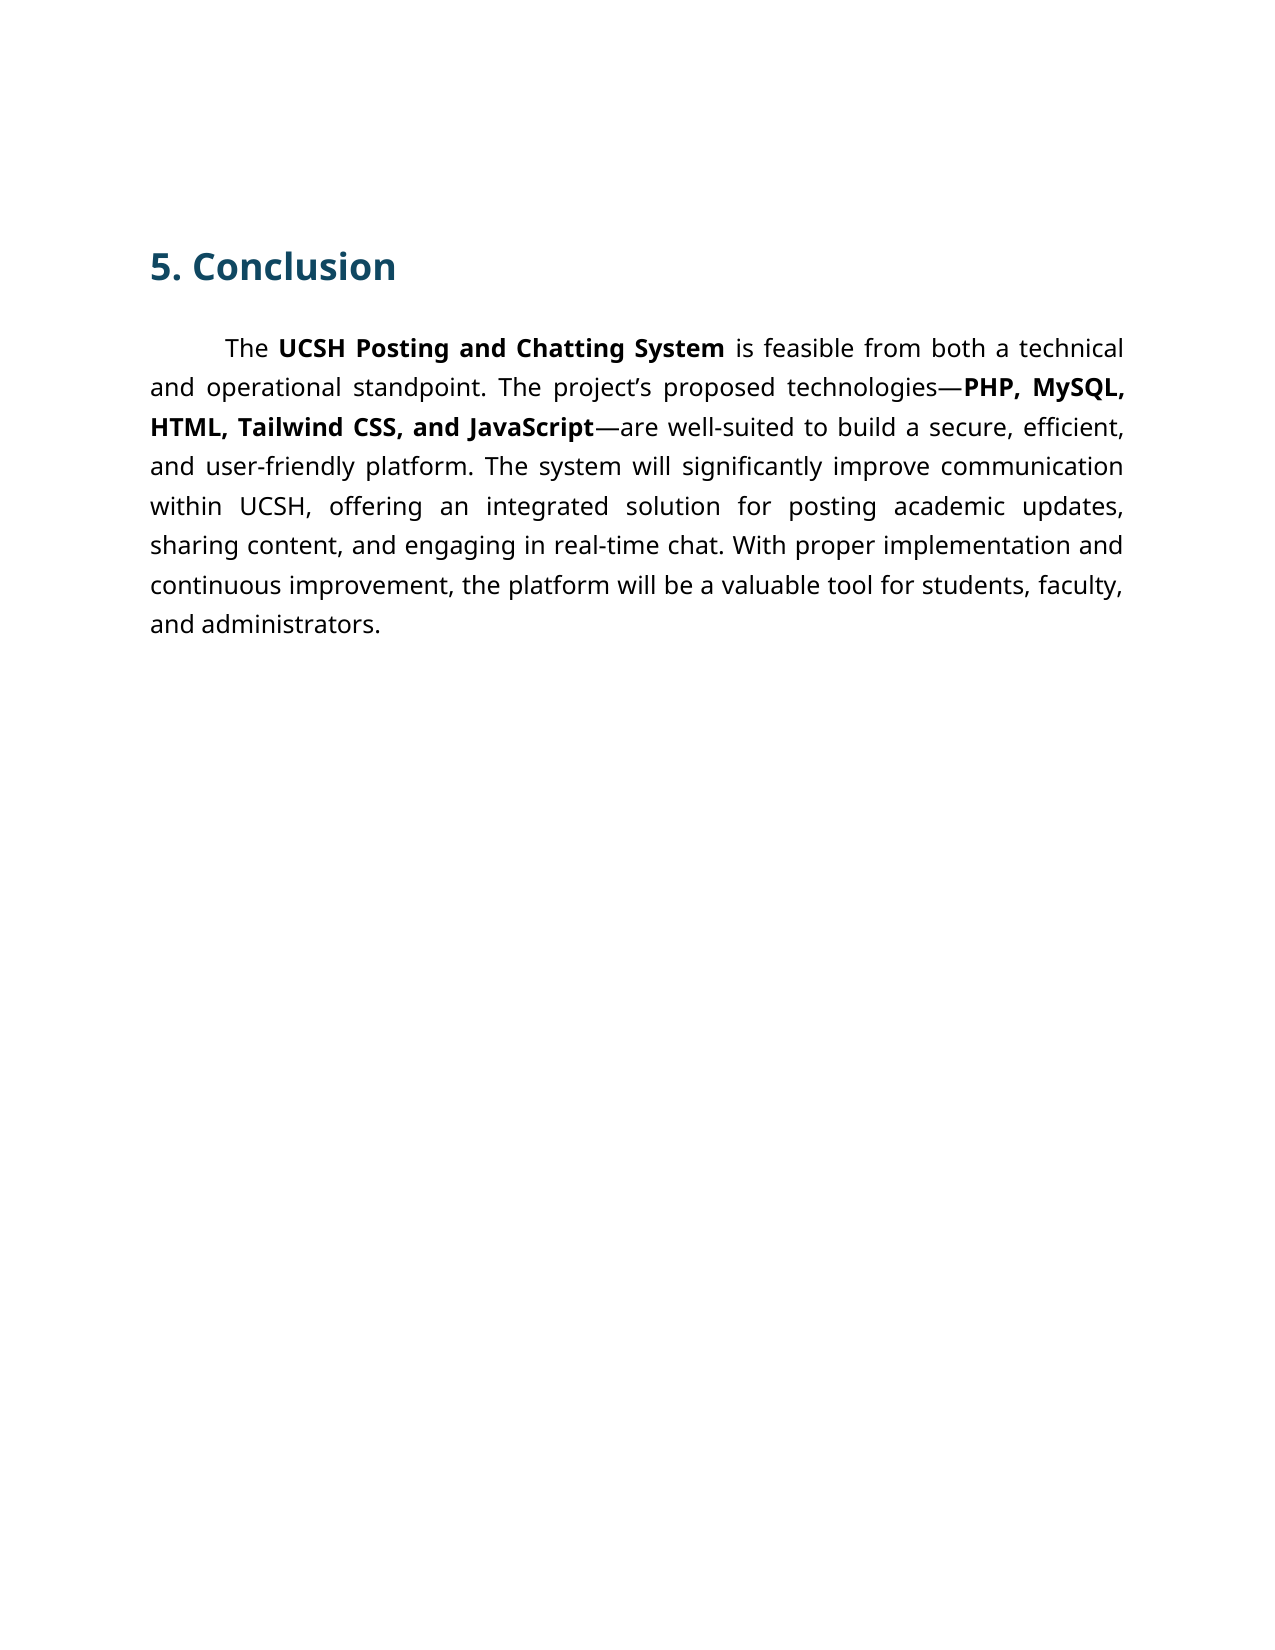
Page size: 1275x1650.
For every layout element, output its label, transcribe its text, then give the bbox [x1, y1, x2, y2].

subtitle 5. Conclusion [150, 240, 1125, 291]
text The UCSH Posting and Chatting System is feasible from both a technical and operational standpoint. The project’s proposed technologies—PHP, MySQL, HTML, Tailwind CSS, and JavaScript—are well-suited to build a secure, efficient, and user-friendly platform. The system will significantly improve communication within UCSH, offering an integrated solution for posting academic updates, sharing content, and engaging in real-time chat. With proper implementation and continuous improvement, the platform will be a valuable tool for students, faculty, and administrators. [150, 331, 1125, 641]
